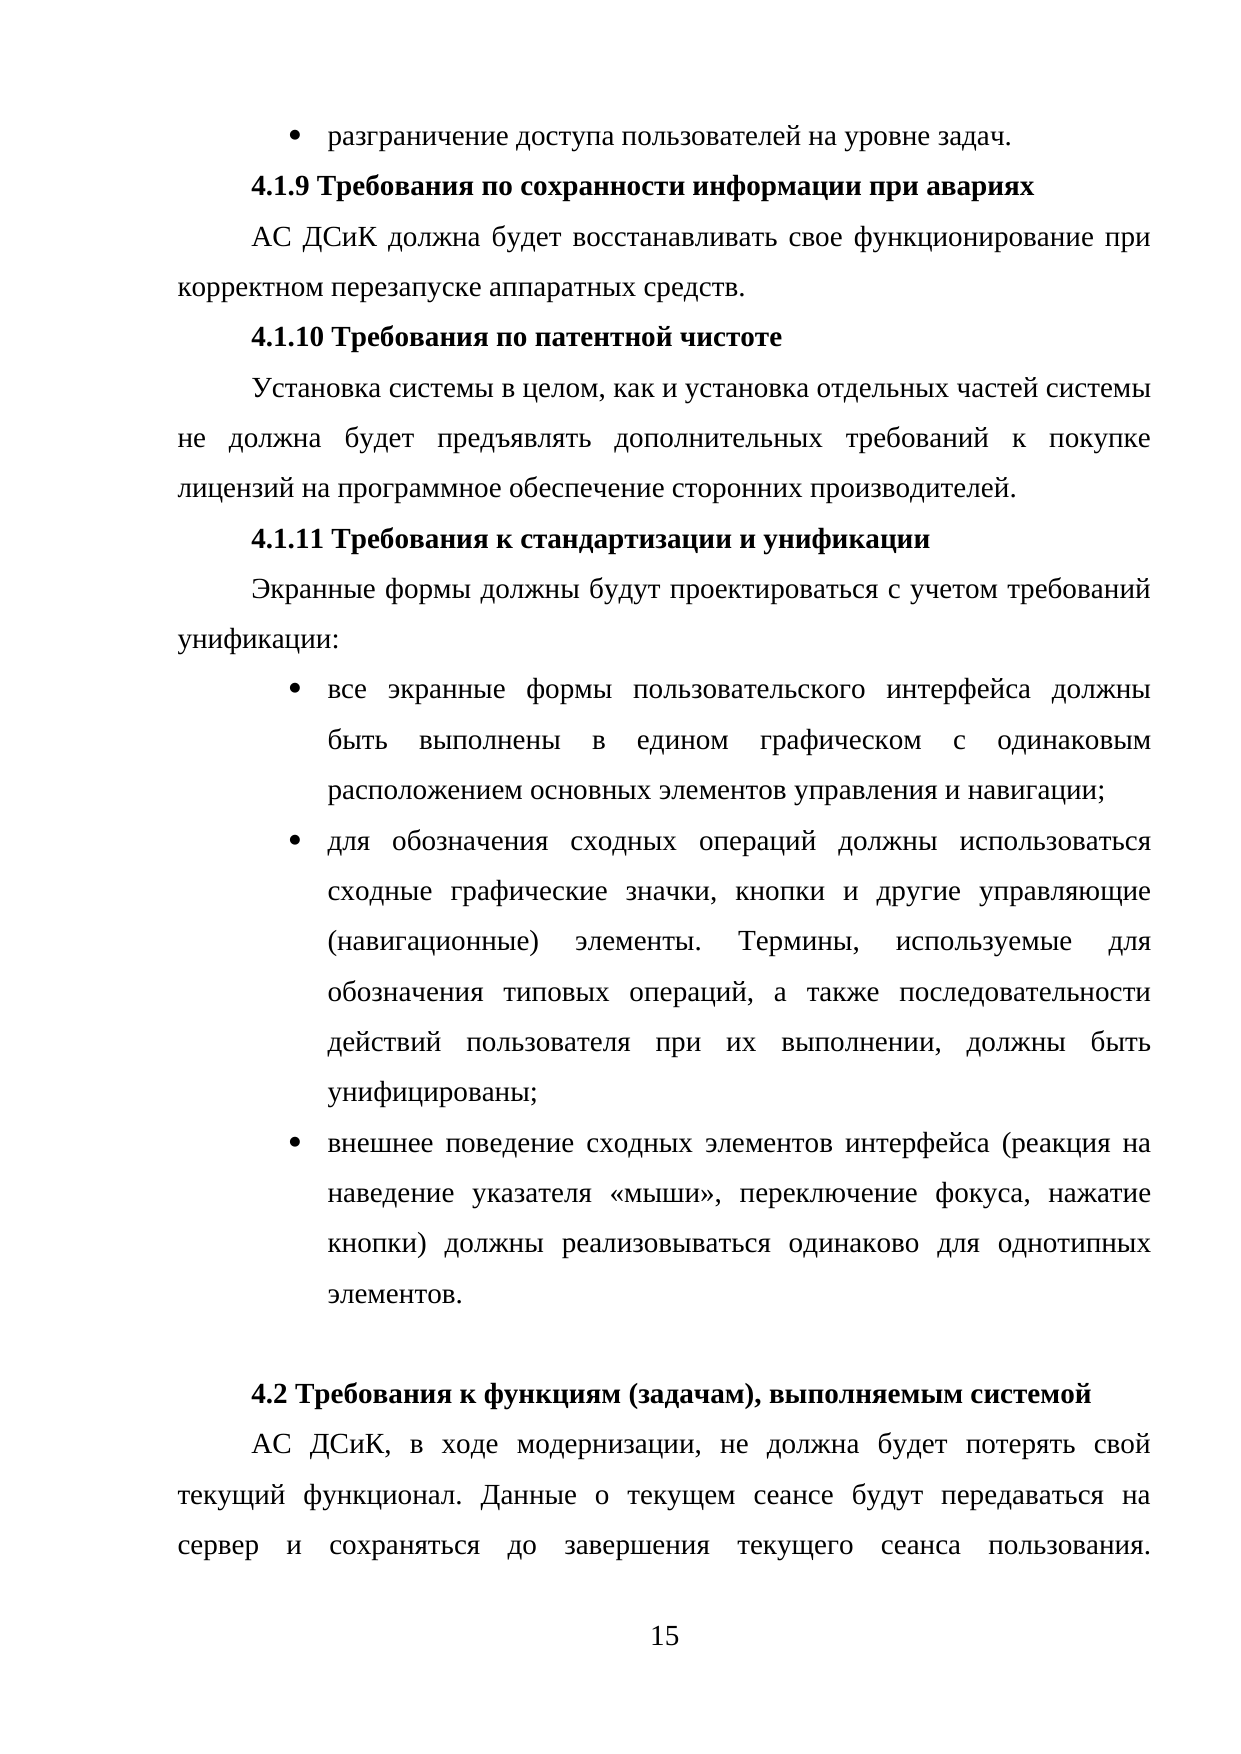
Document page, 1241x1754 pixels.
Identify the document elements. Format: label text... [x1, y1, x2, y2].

text 4.1.9 Требования по сохранности информации при авариях [177, 168, 1152, 202]
subtitle 4.2 Требования к функциям (задачам), выполняемым системой [177, 1376, 1152, 1410]
list разграничение доступа пользователей на уровне задач. [290, 118, 1152, 152]
text Установка системы в целом, как и установка отдельных частей системы не должна будет предъявлять дополнительных требований к покупке лицензий на программное обеспечение сторонних производителей. [177, 370, 1152, 504]
list внешнее поведение сходных элементов интерфейса (реакция на наведение указателя «мыши», переключение фокуса, нажатие кнопки) должны реализовываться одинаково для однотипных элементов. [290, 1125, 1152, 1309]
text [177, 1427, 1152, 1561]
text 4.1.11 Требования к стандартизации и унификации [177, 521, 1152, 554]
text АС ДСиК должна будет восстанавливать свое функционирование при корректном перезапуске аппаратных средств. [177, 219, 1152, 303]
list для обозначения сходных операций должны использоваться сходные графические значки, кнопки и другие управляющие (навигационные) элементы. Термины, используемые для обозначения типовых операций, а также последовательности действий пользователя при их выполнении, должны быть унифицированы; [290, 823, 1152, 1108]
text Экранные формы должны будут проектироваться с учетом требований унификации: [177, 571, 1152, 655]
text 4.1.10 Требования по патентной чистоте [177, 319, 1152, 353]
list все экранные формы пользовательского интерфейса должны быть выполнены в едином графическом с одинаковым расположением основных элементов управления и навигации; [290, 672, 1152, 806]
